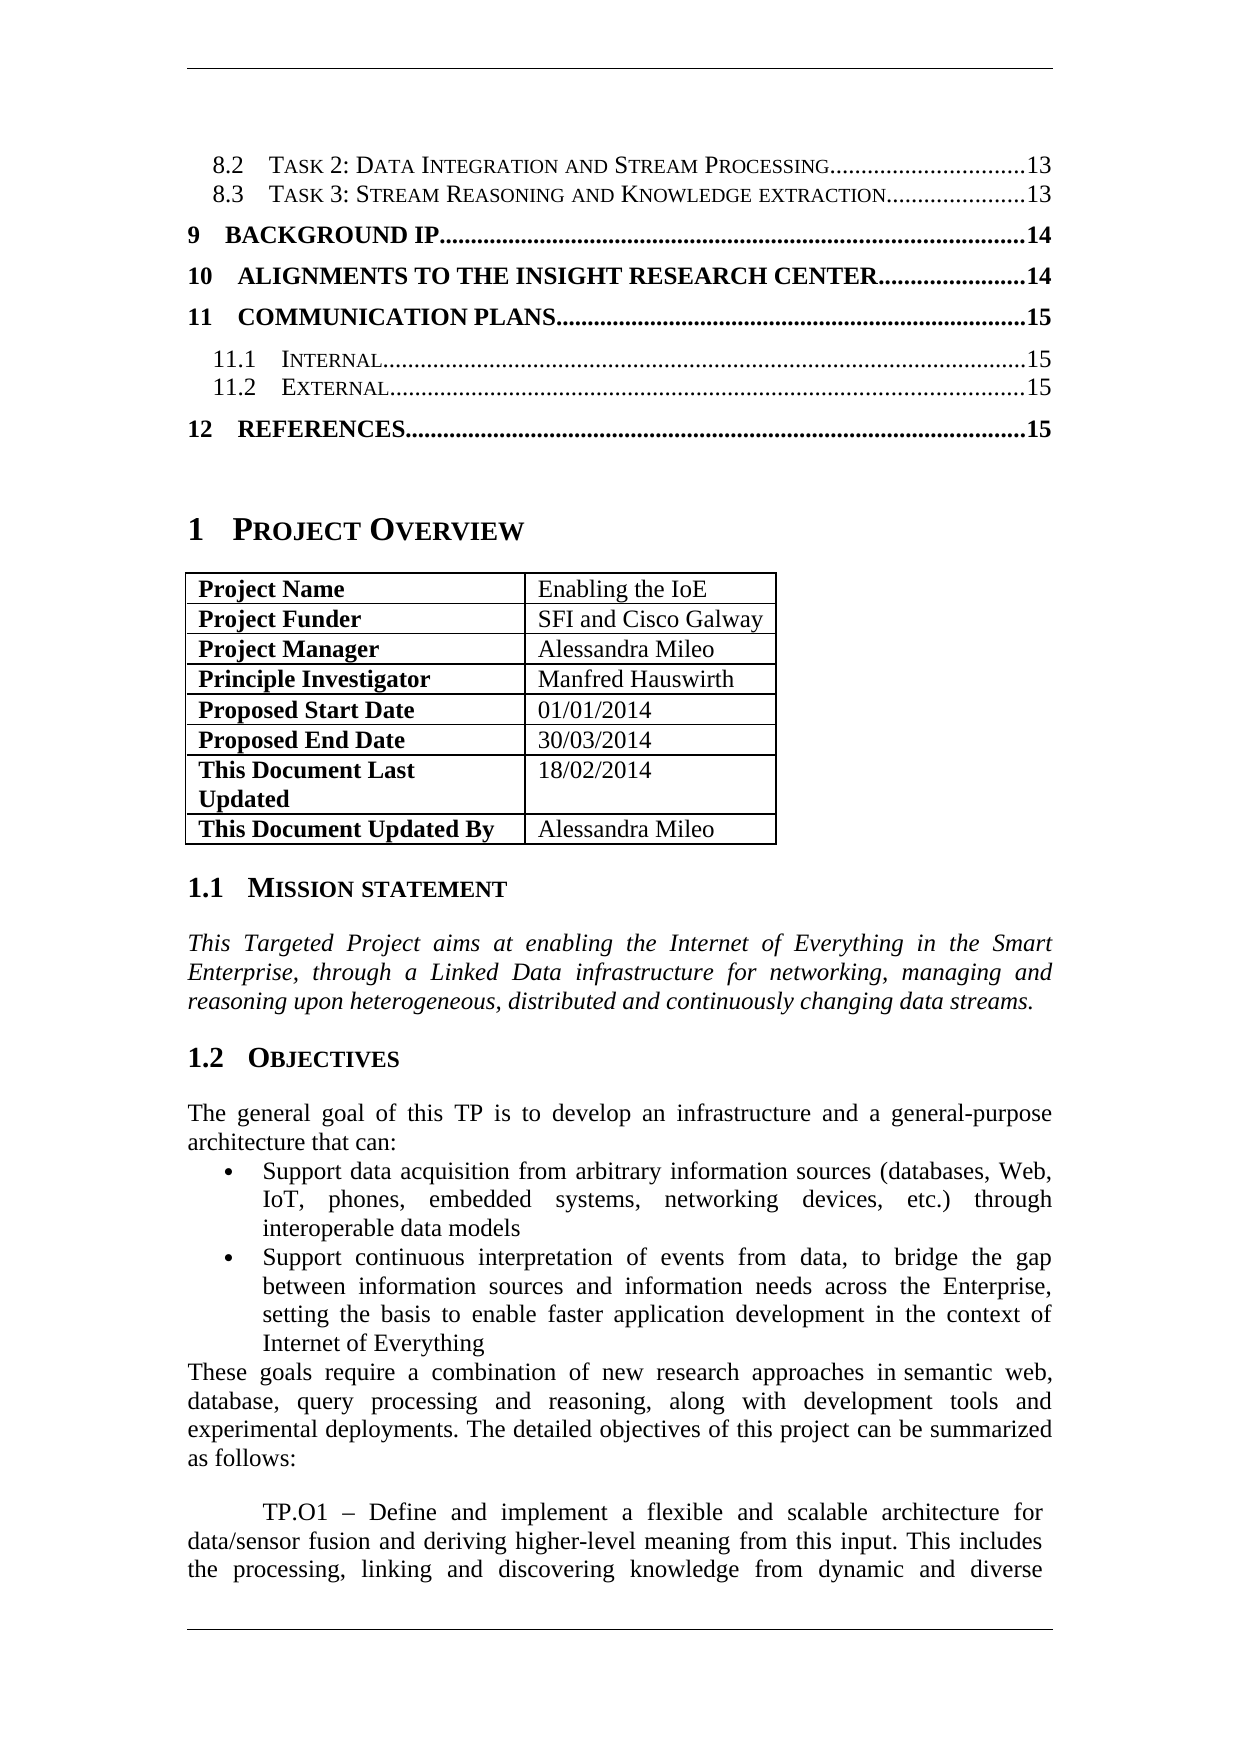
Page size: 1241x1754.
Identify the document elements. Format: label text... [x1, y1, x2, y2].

table_cell Project Manager [186, 634, 524, 663]
table_cell This Document Last Updated [186, 755, 524, 813]
text 9 Background IP 14 [187, 220, 1053, 249]
text 10 Alignments to the Insight Research Center 14 [187, 261, 1053, 290]
table_header Enabling the IoE [526, 574, 775, 602]
text The general goal of this TP is to develop an infrastructure and a general-purpose architecture that can: [187, 1098, 1053, 1156]
table_cell Manfred Hauswirth [526, 665, 775, 693]
text 8.2 Task 2: Data Integration and Stream Processing 13 [212, 150, 1053, 179]
table_header Project Name [186, 574, 524, 602]
text 8.3 Task 3: Stream Reasoning and Knowledge extraction 13 [212, 179, 1053, 207]
table_cell 30/03/2014 [526, 725, 775, 754]
text This Targeted Project aims at enabling the Internet of Everything in the Smart Enterprise, through a Linked Data infrastructure for networking, managing and reasoning upon heterogeneous, distributed and continuously changing data streams. [187, 928, 1053, 1015]
text These goals require a combination of new research approaches in semantic web, database, query processing and reasoning, along with development tools and experimental deployments. The detailed objectives of this project can be summarized as follows: [187, 1357, 1053, 1472]
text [187, 1497, 1044, 1583]
subtitle Mission statement [187, 870, 1053, 903]
table_cell Alessandra Mileo [526, 634, 775, 663]
subtitle Project Overview [187, 509, 1053, 547]
table_cell Proposed End Date [186, 725, 524, 754]
table_cell Project Funder [186, 604, 524, 633]
table_cell SFI and Cisco Galway [526, 604, 775, 633]
table_cell Proposed Start Date [186, 694, 524, 724]
text 11 Communication Plans 15 [187, 302, 1053, 331]
table_cell Principle Investigator [186, 664, 524, 693]
text 12 References 15 [187, 414, 1053, 442]
table_cell Alessandra Mileo [526, 815, 775, 843]
list Support data acquisition from arbitrary information sources (databases, Web, IoT, phones, embedded systems, networking devices, etc.) through interoperable data models [225, 1156, 1053, 1242]
table_cell 01/01/2014 [526, 695, 775, 724]
table_cell This Document Updated By [186, 814, 524, 843]
table_cell 18/02/2014 [526, 756, 775, 813]
subtitle Objectives [187, 1040, 1053, 1073]
text 11.2 External 15 [212, 372, 1053, 401]
text 11.1 Internal 15 [212, 344, 1053, 372]
list Support continuous interpretation of events from data, to bridge the gap between information sources and information needs across the Enterprise, setting the basis to enable faster application development in the context of Internet of Everything [225, 1242, 1053, 1357]
